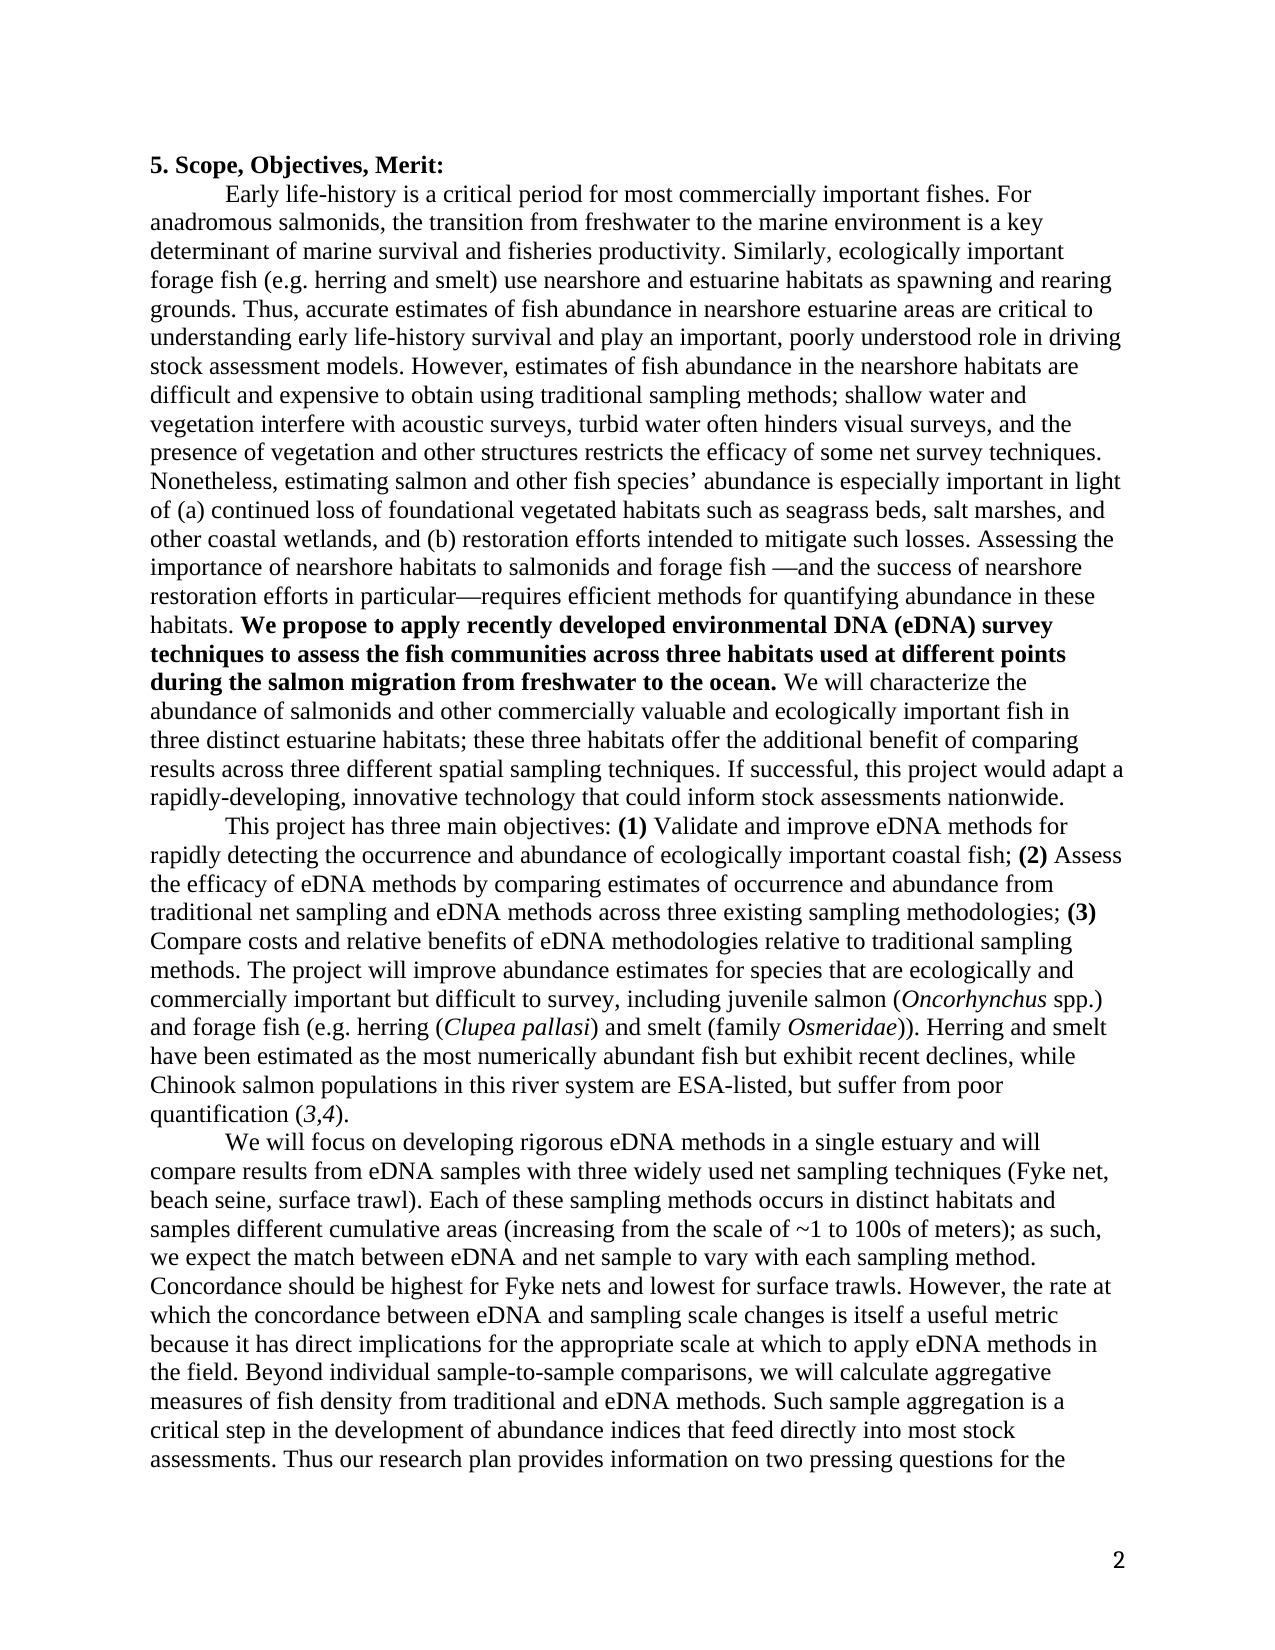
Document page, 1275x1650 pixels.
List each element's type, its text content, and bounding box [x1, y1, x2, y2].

text 5. Scope, Objectives, Merit: [150, 150, 1125, 179]
text This project has three main objectives: (1) Validate and improve eDNA methods for rapidly detecting the occurrence and abundance of ecologically important coastal fish; (2) Assess the efficacy of eDNA methods by comparing estimates of occurrence and abundance from traditional net sampling and eDNA methods across three existing sampling methodologies; (3) Compare costs and relative benefits of eDNA methodologies relative to traditional sampling methods. The project will improve abundance estimates for species that are ecologically and commercially important but difficult to survey, including juvenile salmon (Oncorhynchus spp.) and forage fish (e.g. herring (Clupea pallasi) and smelt (family Osmeridae)). Herring and smelt have been estimated as the most numerically abundant fish but exhibit recent declines, while Chinook salmon populations in this river system are ESA-listed, but suffer from poor quantification (3,4). [150, 811, 1125, 1127]
text Early life-history is a critical period for most commercially important fishes. For anadromous salmonids, the transition from freshwater to the marine environment is a key determinant of marine survival and fisheries productivity. Similarly, ecologically important forage fish (e.g. herring and smelt) use nearshore and estuarine habitats as spawning and rearing grounds. Thus, accurate estimates of fish abundance in nearshore estuarine areas are critical to understanding early life-history survival and play an important, poorly understood role in driving stock assessment models. However, estimates of fish abundance in the nearshore habitats are difficult and expensive to obtain using traditional sampling methods; shallow water and vegetation interfere with acoustic surveys, turbid water often hinders visual surveys, and the presence of vegetation and other structures restricts the efficacy of some net survey techniques. Nonetheless, estimating salmon and other fish species’ abundance is especially important in light of (a) continued loss of foundational vegetated habitats such as seagrass beds, salt marshes, and other coastal wetlands, and (b) restoration efforts intended to mitigate such losses. Assessing the importance of nearshore habitats to salmonids and forage fish —and the success of nearshore restoration efforts in particular—requires efficient methods for quantifying abundance in these habitats. We propose to apply recently developed environmental DNA (eDNA) survey techniques to assess the fish communities across three habitats used at different points during the salmon migration from freshwater to the ocean. We will characterize the abundance of salmonids and other commercially valuable and ecologically important fish in three distinct estuarine habitats; these three habitats offer the additional benefit of comparing results across three different spatial sampling techniques. If successful, this project would adapt a rapidly-developing, innovative technology that could inform stock assessments nationwide. [150, 179, 1125, 811]
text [150, 1127, 1125, 1472]
